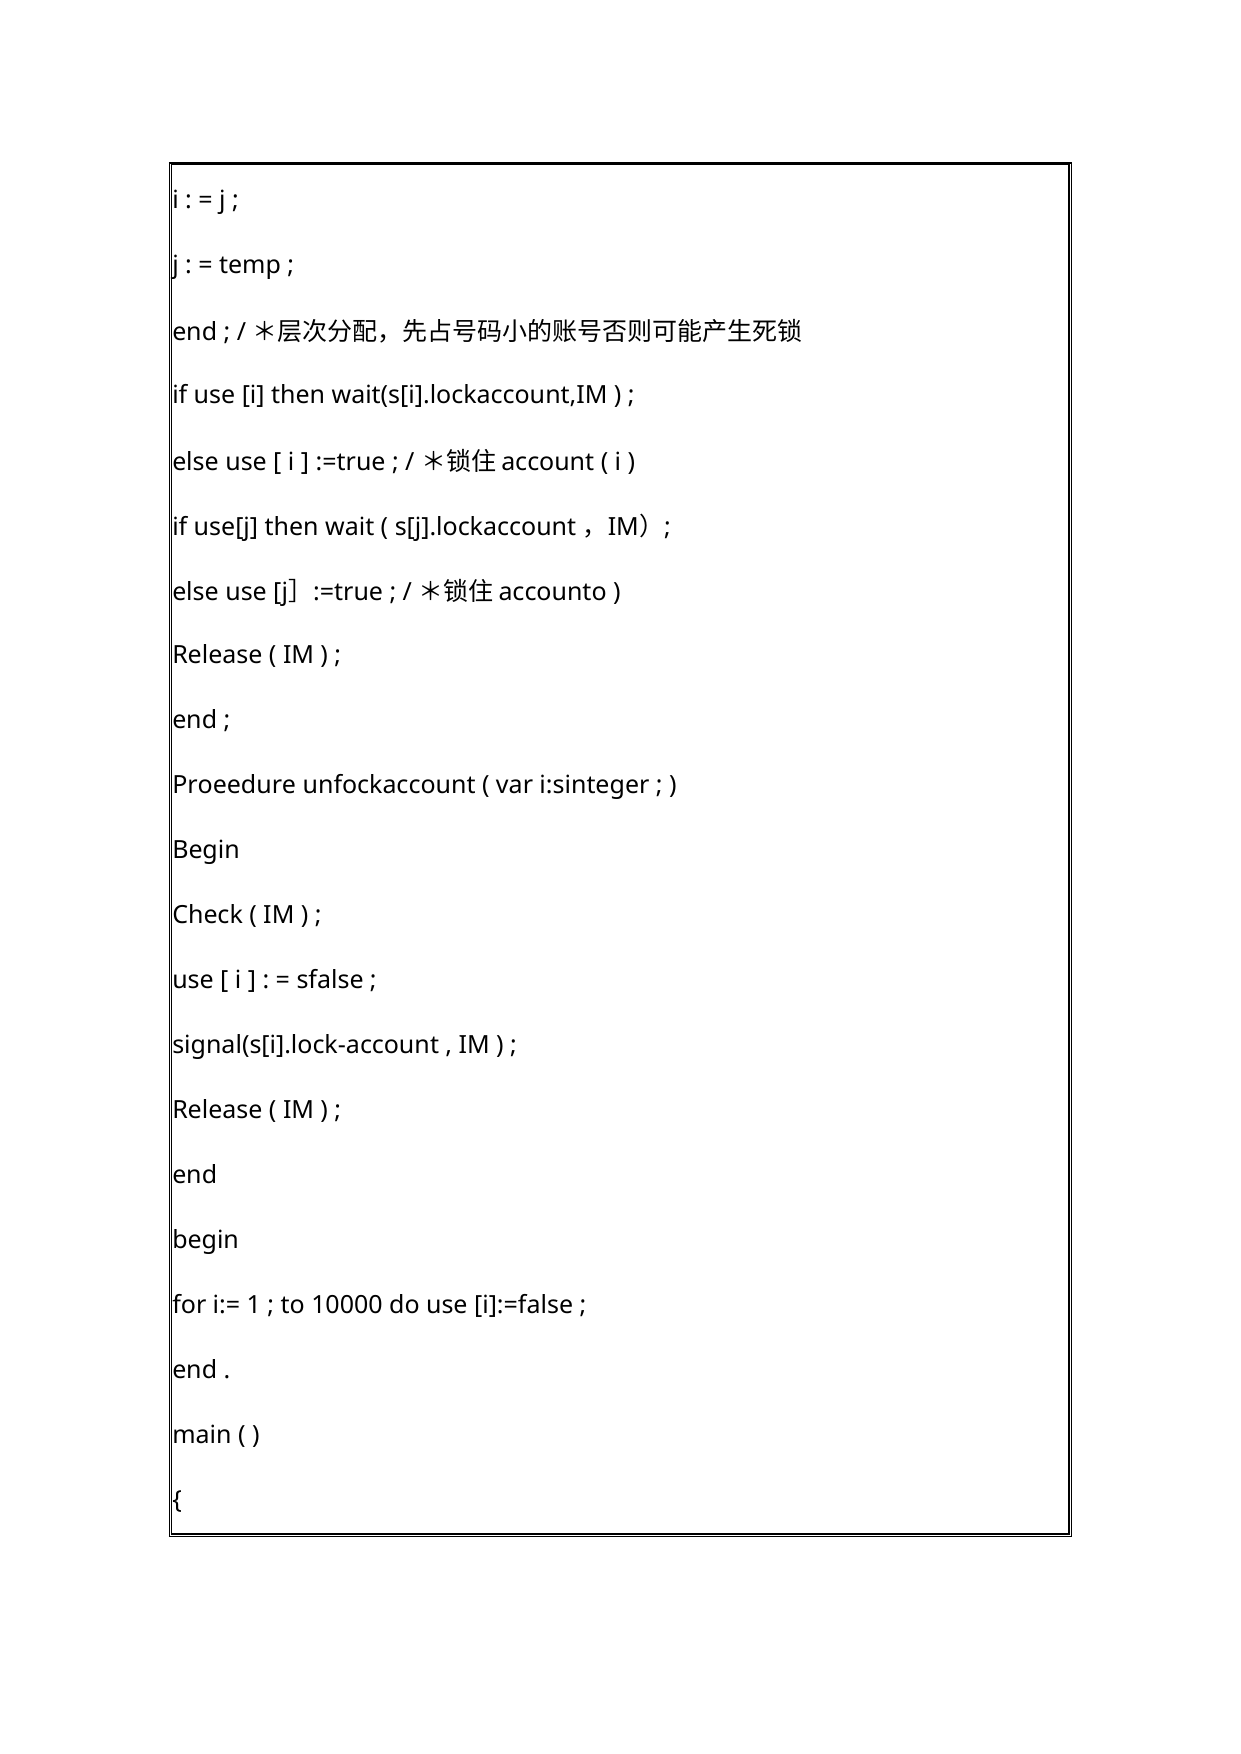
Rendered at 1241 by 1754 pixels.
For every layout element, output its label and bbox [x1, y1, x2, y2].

table_cell [172, 165, 1068, 1533]
